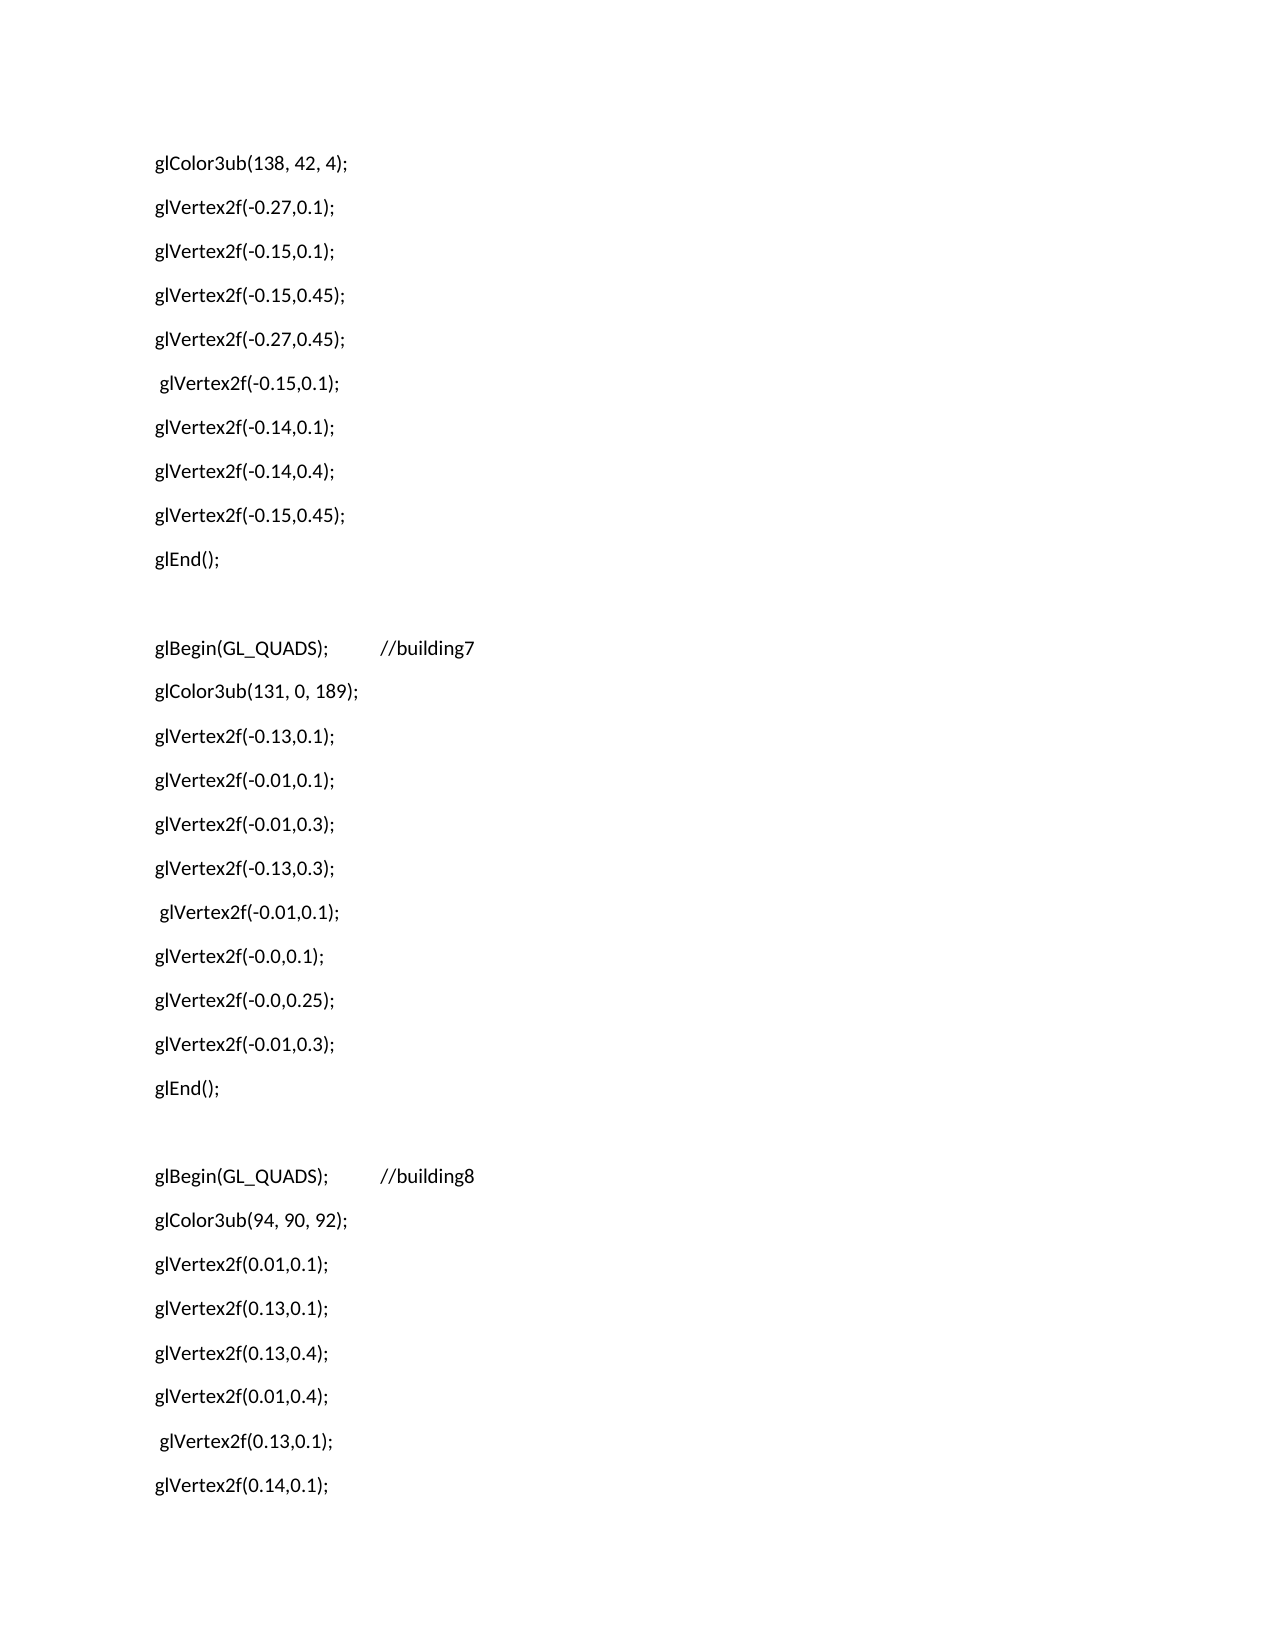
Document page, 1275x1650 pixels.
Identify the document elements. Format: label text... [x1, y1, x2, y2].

text glVertex2f(-0.15,0.1); [150, 370, 1125, 396]
text glEnd(); [150, 547, 1125, 572]
text glVertex2f(-0.27,0.1); [150, 194, 1125, 219]
text glVertex2f(0.01,0.1); [150, 1252, 1125, 1277]
text glVertex2f(-0.0,0.1); [150, 943, 1125, 968]
text glVertex2f(-0.01,0.3); [150, 811, 1125, 836]
text glColor3ub(138, 42, 4); [150, 150, 1125, 175]
text glVertex2f(-0.0,0.25); [150, 987, 1125, 1013]
text glVertex2f(-0.13,0.1); [150, 723, 1125, 748]
text glVertex2f(-0.01,0.3); [150, 1031, 1125, 1057]
text glVertex2f(-0.13,0.3); [150, 855, 1125, 880]
text glVertex2f(0.13,0.1); [150, 1296, 1125, 1321]
text glVertex2f(0.14,0.1); [150, 1472, 1125, 1497]
text glVertex2f(-0.14,0.4); [150, 458, 1125, 484]
text glVertex2f(-0.15,0.45); [150, 282, 1125, 308]
text glColor3ub(131, 0, 189); [150, 679, 1125, 704]
text glVertex2f(-0.15,0.1); [150, 238, 1125, 263]
text glVertex2f(-0.15,0.45); [150, 502, 1125, 528]
text glVertex2f(0.13,0.4); [150, 1340, 1125, 1365]
text glVertex2f(0.01,0.4); [150, 1384, 1125, 1409]
text glEnd(); [150, 1075, 1125, 1101]
text glBegin(GL_QUADS); //building7 [150, 635, 1125, 660]
text glBegin(GL_QUADS); //building8 [150, 1163, 1125, 1189]
text glVertex2f(-0.27,0.45); [150, 326, 1125, 352]
text glVertex2f(-0.01,0.1); [150, 767, 1125, 792]
text glColor3ub(94, 90, 92); [150, 1207, 1125, 1233]
text glVertex2f(-0.14,0.1); [150, 414, 1125, 440]
text glVertex2f(-0.01,0.1); [150, 899, 1125, 924]
text glVertex2f(0.13,0.1); [150, 1428, 1125, 1453]
